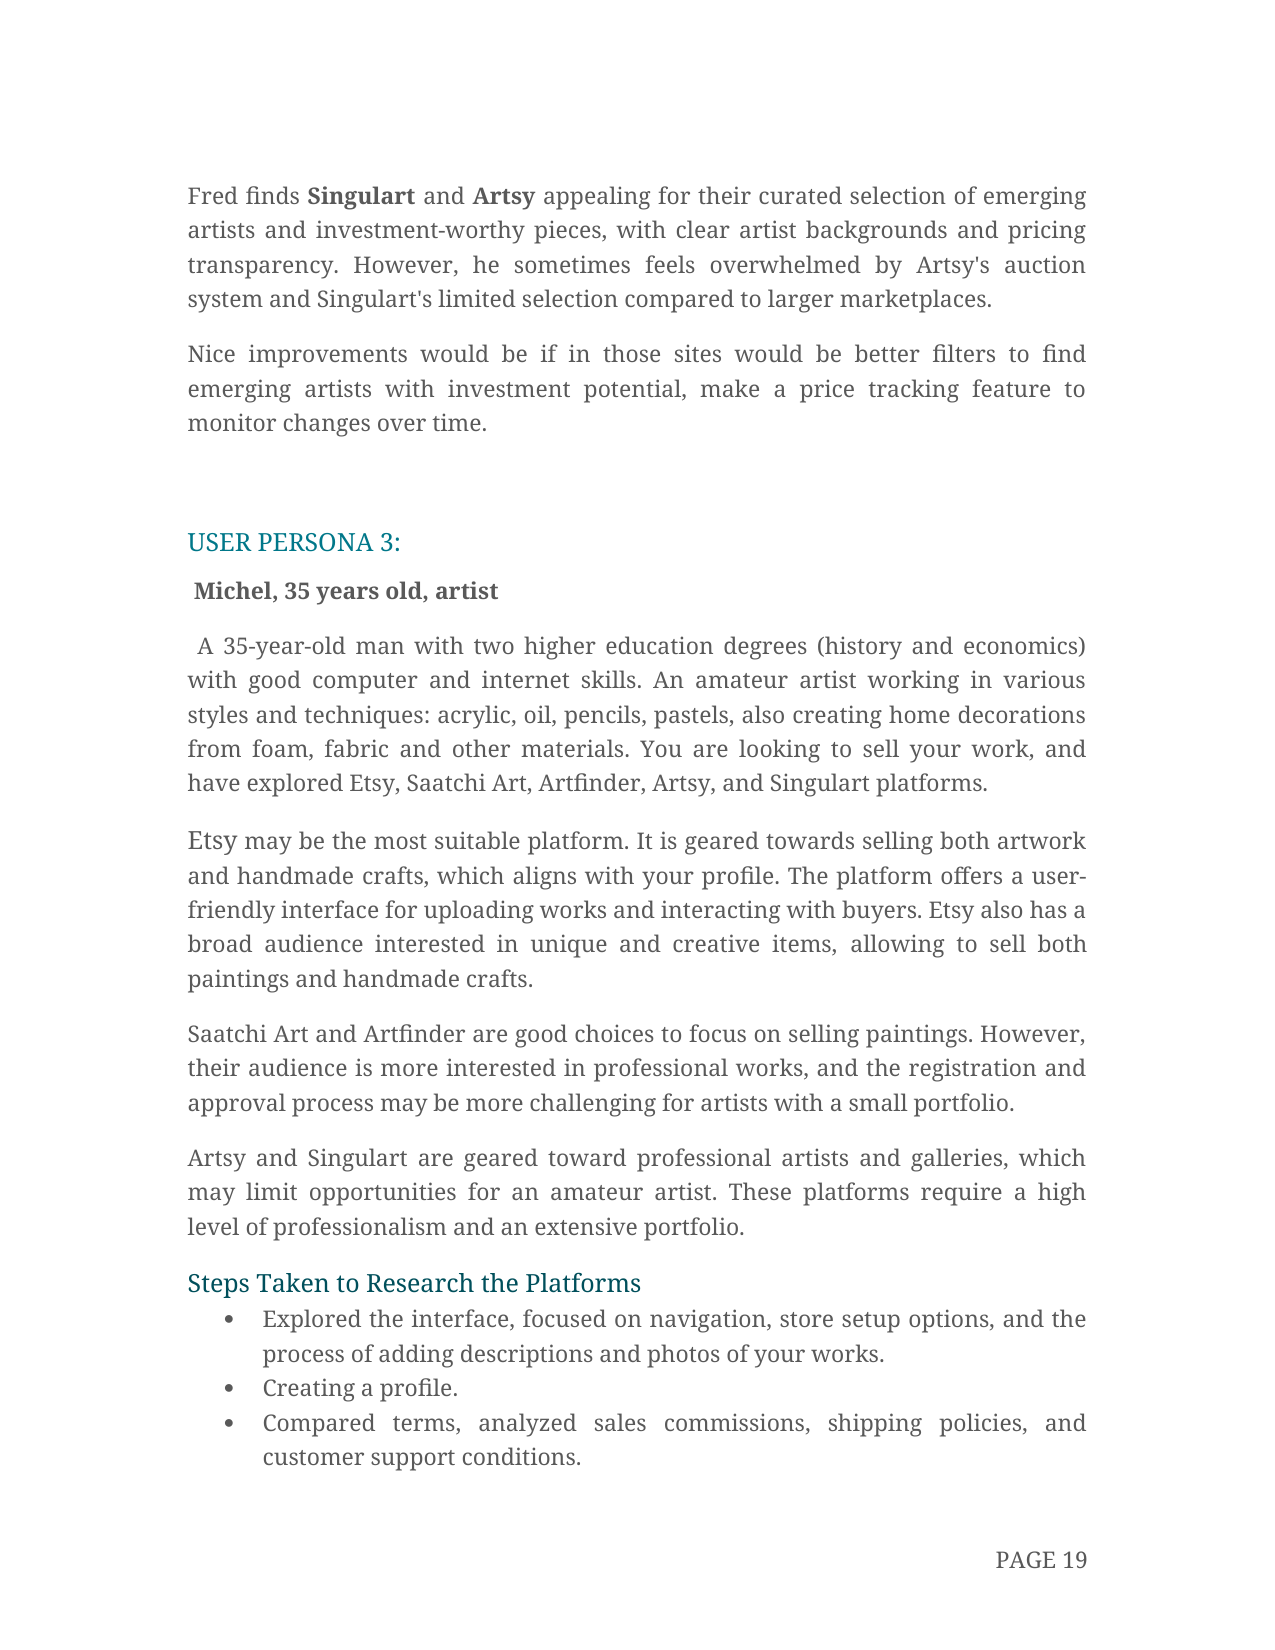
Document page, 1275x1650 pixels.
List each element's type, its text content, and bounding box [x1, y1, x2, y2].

text А 35-year-old man with two higher education degrees (history and economics) with good computer and internet skills. An amateur artist working in various styles and techniques: acrylic, oil, pencils, pastels, also creating home decorations from foam, fabric and other materials. You are looking to sell your work, and have explored Etsy, Saatchi Art, Artfinder, Artsy, and Singulart platforms. [187, 630, 1087, 798]
text Saatchi Art and Artfinder are good choices to focus on selling paintings. However, their audience is more interested in professional works, and the registration and approval process may be more challenging for artists with a small portfolio. [187, 1018, 1087, 1118]
subtitle Steps Taken to Research the Platforms [187, 1266, 1087, 1300]
text Nice improvements would be if in those sites would be better filters to find emerging artists with investment potential, make a price tracking feature to monitor changes over time. [187, 338, 1087, 438]
list Creating a profile. [225, 1372, 1087, 1403]
subtitle User Persona 3: [187, 525, 1087, 559]
list Compared terms, analyzed sales commissions, shipping policies, and customer support conditions. [225, 1406, 1087, 1472]
list Explored the interface, focused on navigation, store setup options, and the process of adding descriptions and photos of your works. [225, 1303, 1087, 1369]
text Fred finds Singulart and Artsy appealing for their curated selection of emerging artists and investment-worthy pieces, with clear artist backgrounds and pricing transparency. However, he sometimes feels overwhelmed by Artsy's auction system and Singulart's limited selection compared to larger marketplaces. [187, 180, 1087, 314]
text Artsy and Singulart are geared toward professional artists and galleries, which may limit opportunities for an amateur artist. These platforms require a high level of professionalism and an extensive portfolio. [187, 1142, 1087, 1242]
text Etsy may be the most suitable platform. It is geared towards selling both artwork and handmade crafts, which aligns with your profile. The platform offers a user-friendly interface for uploading works and interacting with buyers. Etsy also has a broad audience interested in unique and creative items, allowing to sell both paintings and handmade crafts. [187, 822, 1087, 994]
text Michel, 35 years old, artist [187, 574, 1087, 606]
